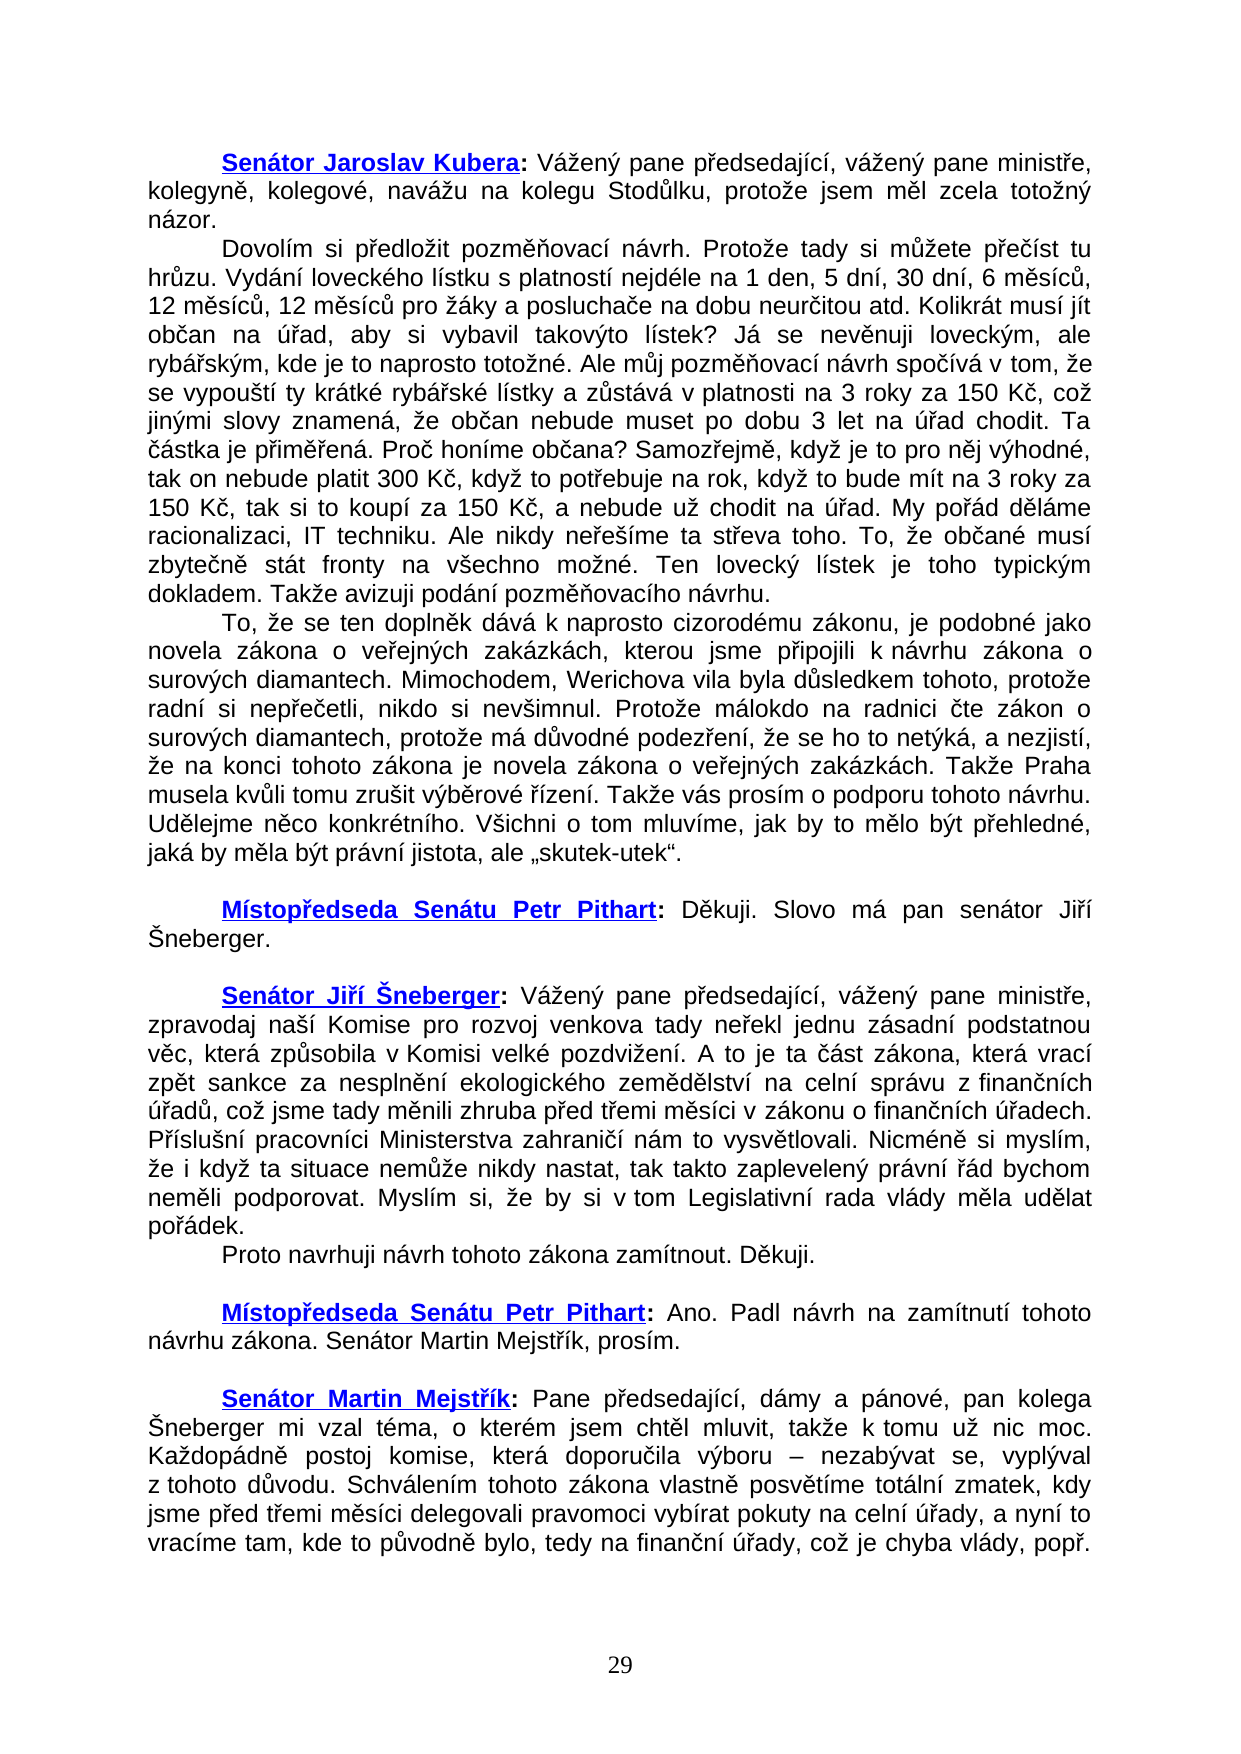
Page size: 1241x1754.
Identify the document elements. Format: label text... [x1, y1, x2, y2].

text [148, 1384, 1093, 1556]
text Senátor Jaroslav Kubera: Vážený pane předsedající, vážený pane ministře, kolegyně, kolegové, navážu na kolegu Stodůlku, protože jsem měl zcela totožný názor. [148, 148, 1093, 234]
text Senátor Jiří Šneberger: Vážený pane předsedající, vážený pane ministře, zpravodaj naší Komise pro rozvoj venkova tady neřekl jednu zásadní podstatnou věc, která způsobila v Komisi velké pozdvižení. A to je ta část zákona, která vrací zpět sankce za nesplnění ekologického zemědělství na celní správu z finančních úřadů, což jsme tady měnili zhruba před třemi měsíci v zákonu o finančních úřadech. Příslušní pracovníci Ministerstva zahraničí nám to vysvětlovali. Nicméně si myslím, že i když ta situace nemůže nikdy nastat, tak takto zaplevelený právní řád bychom neměli podporovat. Myslím si, že by si v tom Legislativní rada vlády měla udělat pořádek. [148, 981, 1093, 1240]
text Místopředseda Senátu Petr Pithart: Děkuji. Slovo má pan senátor Jiří Šneberger. [148, 895, 1093, 953]
text To, že se ten doplněk dává k naprosto cizorodému zákonu, je podobné jako novela zákona o veřejných zakázkách, kterou jsme připojili k návrhu zákona o surových diamantech. Mimochodem, Werichova vila byla důsledkem tohoto, protože radní si nepřečetli, nikdo si nevšimnul. Protože málokdo na radnici čte zákon o surových diamantech, protože má důvodné podezření, že se ho to netýká, a nezjistí, že na konci tohoto zákona je novela zákona o veřejných zakázkách. Takže Praha musela kvůli tomu zrušit výběrové řízení. Takže vás prosím o podporu tohoto návrhu. Udělejme něco konkrétního. Všichni o tom mluvíme, jak by to mělo být přehledné, jaká by měla být právní jistota, ale „skutek-utek“. [148, 608, 1093, 866]
text Dovolím si předložit pozměňovací návrh. Protože tady si můžete přečíst tu hrůzu. Vydání loveckého lístku s platností nejdéle na 1 den, 5 dní, 30 dní, 6 měsíců, 12 měsíců, 12 měsíců pro žáky a posluchače na dobu neurčitou atd. Kolikrát musí jít občan na úřad, aby si vybavil takovýto lístek? Já se nevěnuji loveckým, ale rybářským, kde je to naprosto totožné. Ale můj pozměňovací návrh spočívá v tom, že se vypouští ty krátké rybářské lístky a zůstává v platnosti na 3 roky za 150 Kč, což jinými slovy znamená, že občan nebude muset po dobu 3 let na úřad chodit. Ta částka je přiměřená. Proč honíme občana? Samozřejmě, když je to pro něj výhodné, tak on nebude platit 300 Kč, když to potřebuje na rok, když to bude mít na 3 roky za 150 Kč, tak si to koupí za 150 Kč, a nebude už chodit na úřad. My pořád děláme racionalizaci, IT techniku. Ale nikdy neřešíme ta střeva toho. To, že občané musí zbytečně stát fronty na všechno možné. Ten lovecký lístek je toho typickým dokladem. Takže avizuji podání pozměňovacího návrhu. [148, 234, 1093, 608]
text Místopředseda Senátu Petr Pithart: Ano. Padl návrh na zamítnutí tohoto návrhu zákona. Senátor Martin Mejstřík, prosím. [148, 1298, 1093, 1355]
text Proto navrhuji návrh tohoto zákona zamítnout. Děkuji. [148, 1240, 1093, 1269]
